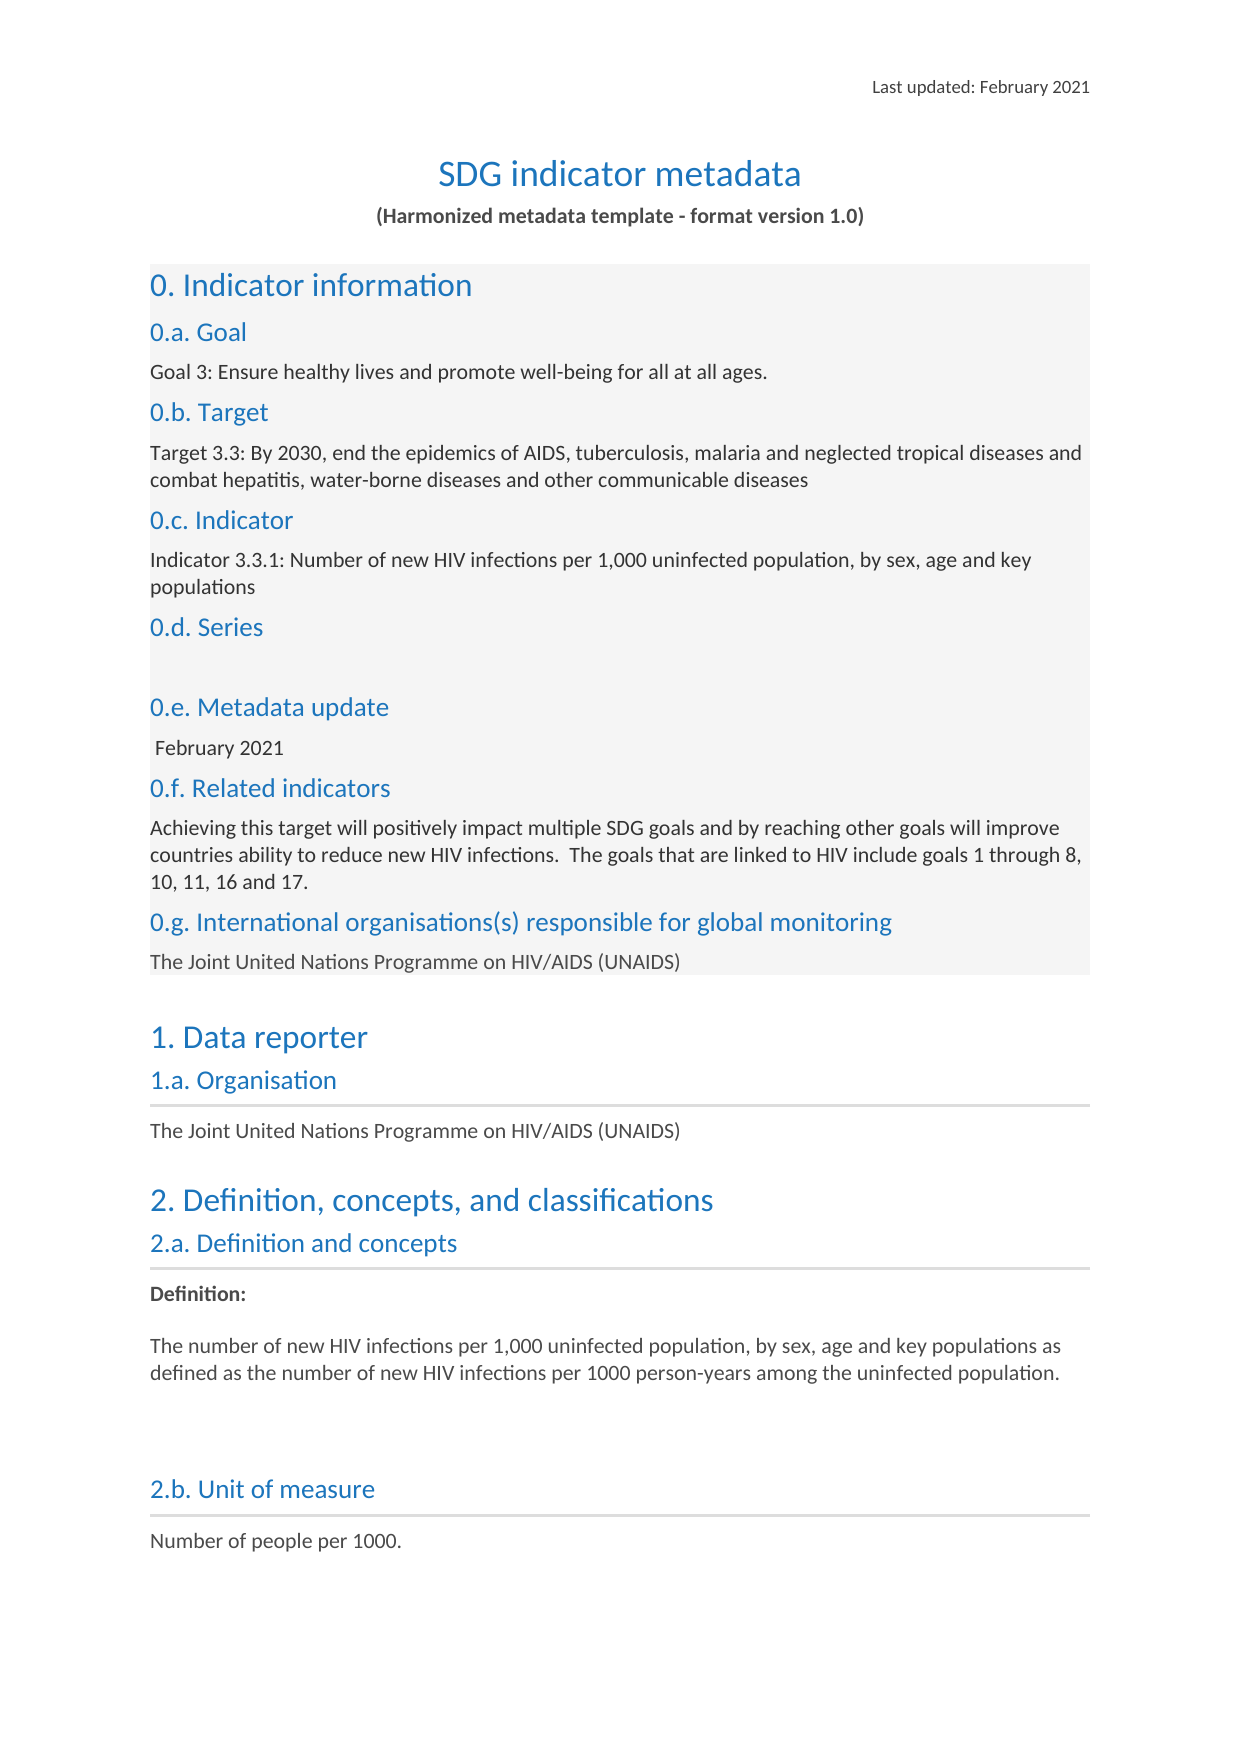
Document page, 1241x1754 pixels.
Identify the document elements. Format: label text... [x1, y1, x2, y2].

text 1. Data reporter [150, 1016, 1090, 1057]
text 0.c. Indicator [150, 503, 1090, 536]
text 1.a. Organisation [150, 1063, 1090, 1104]
text The Joint United Nations Programme on HIV/AIDS (UNAIDS) [150, 948, 1090, 975]
text (Harmonized metadata template - format version 1.0) [150, 203, 1090, 229]
text 2.a. Definition and concepts [150, 1226, 1090, 1267]
text Target 3.3: By 2030, end the epidemics of AIDS, tuberculosis, malaria and neglected tropical diseases and combat hepatitis, water-borne diseases and other communicable diseases [150, 439, 1090, 492]
text 0.g. International organisations(s) responsible for global monitoring [150, 905, 1090, 938]
text The Joint United Nations Programme on HIV/AIDS (UNAIDS) [150, 1118, 1090, 1144]
text February 2021 [150, 734, 1090, 761]
text SDG indicator metadata [150, 150, 1090, 196]
text Number of people per 1000. [150, 1527, 1090, 1554]
text 0.b. Target [150, 396, 1090, 429]
text 2. Definition, concepts, and classifications [150, 1179, 1090, 1220]
text 0.a. Goal [150, 315, 1090, 348]
text Definition: [150, 1281, 1090, 1307]
text Goal 3: Ensure healthy lives and promote well-being for all at all ages. [150, 358, 1090, 385]
text 0.e. Metadata update [150, 691, 1090, 723]
text 0.d. Series [150, 610, 1090, 643]
text Achieving this target will positively impact multiple SDG goals and by reaching other goals will improve countries ability to reduce new HIV infections. The goals that are linked to HIV include goals 1 through 8, 10, 11, 16 and 17. [150, 814, 1090, 894]
text 2.b. Unit of measure [150, 1472, 1090, 1514]
text 0. Indicator information [150, 264, 1090, 305]
text 0.f. Related indicators [150, 771, 1090, 804]
text The number of new HIV infections per 1,000 uninfected population, by sex, age and key populations as defined as the number of new HIV infections per 1000 person-years among the uninfected population. [150, 1332, 1090, 1386]
text Indicator 3.3.1: Number of new HIV infections per 1,000 uninfected population, by sex, age and key populations [150, 546, 1090, 599]
